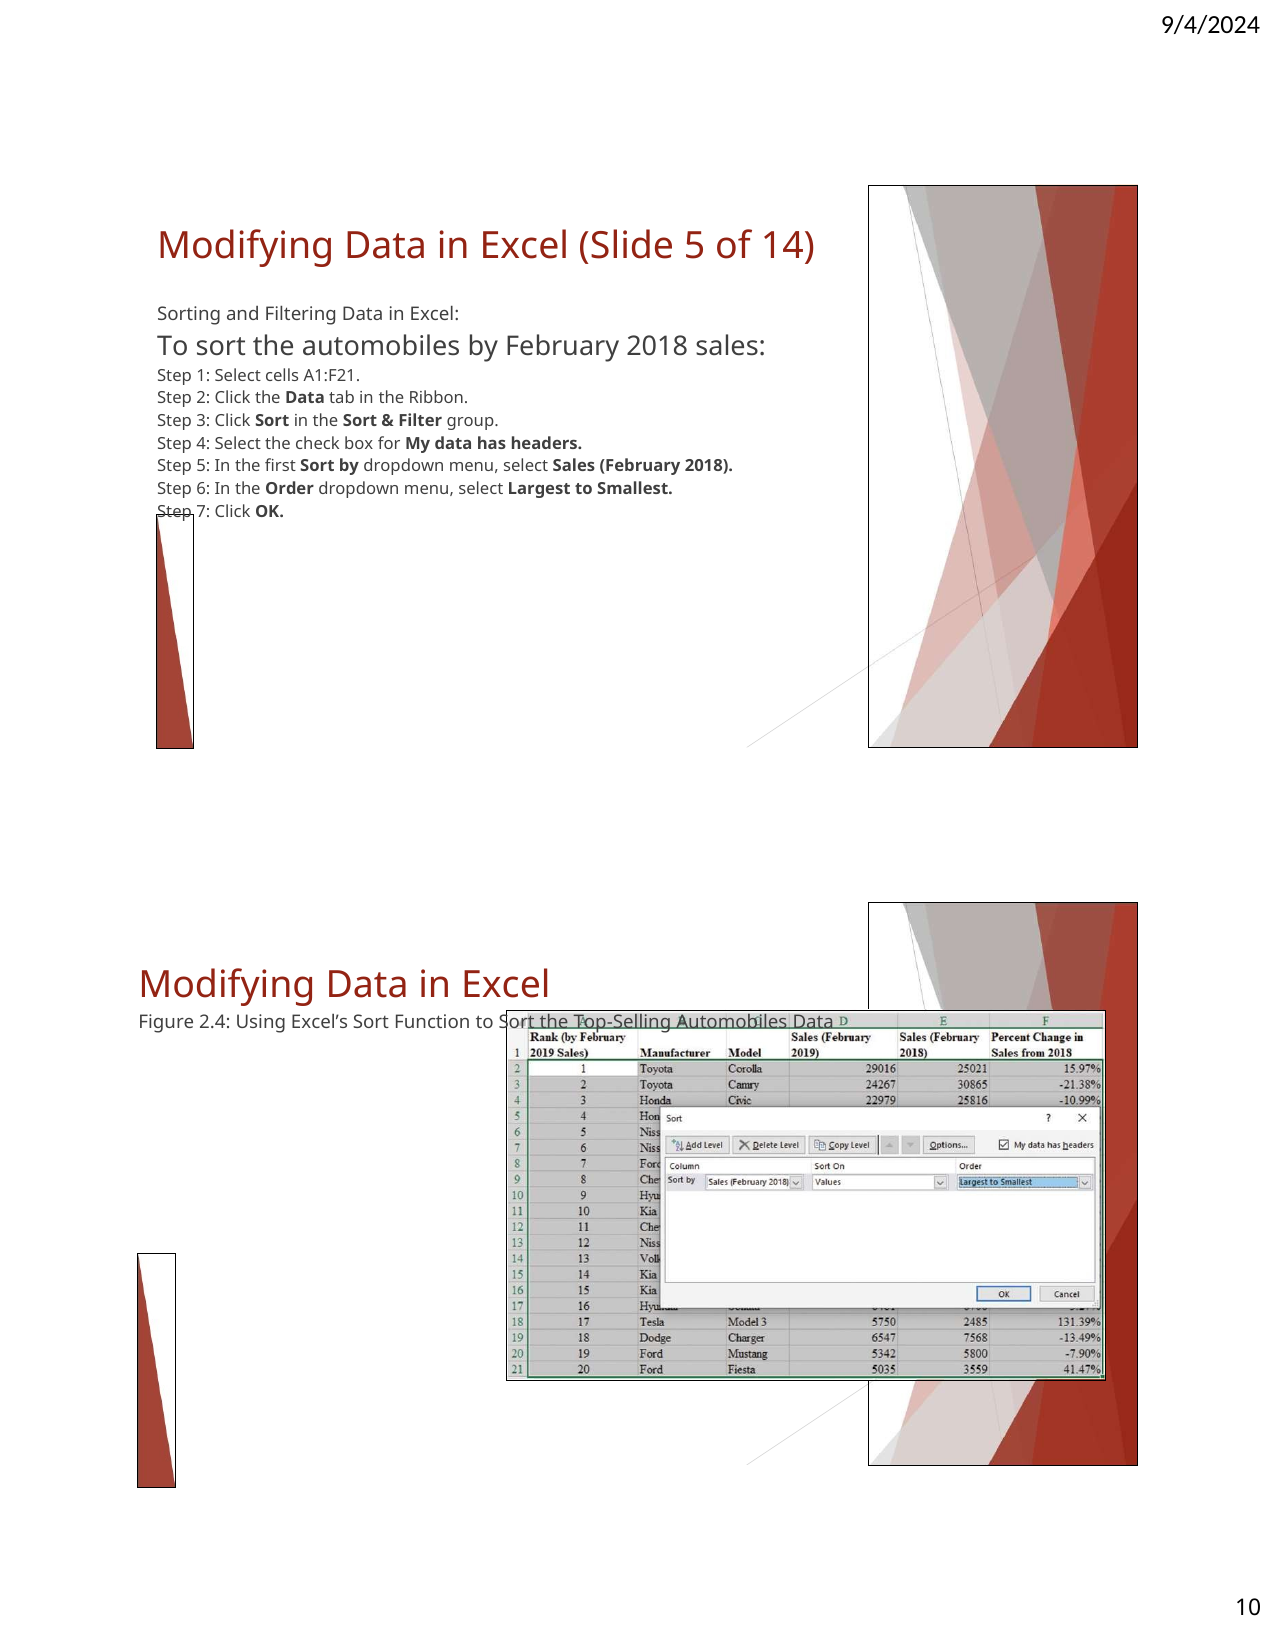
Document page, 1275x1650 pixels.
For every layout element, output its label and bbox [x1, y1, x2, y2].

picture [138, 1254, 175, 1487]
picture [506, 903, 1137, 1465]
picture [869, 186, 1137, 747]
picture [507, 1011, 1105, 1380]
picture [157, 515, 193, 748]
